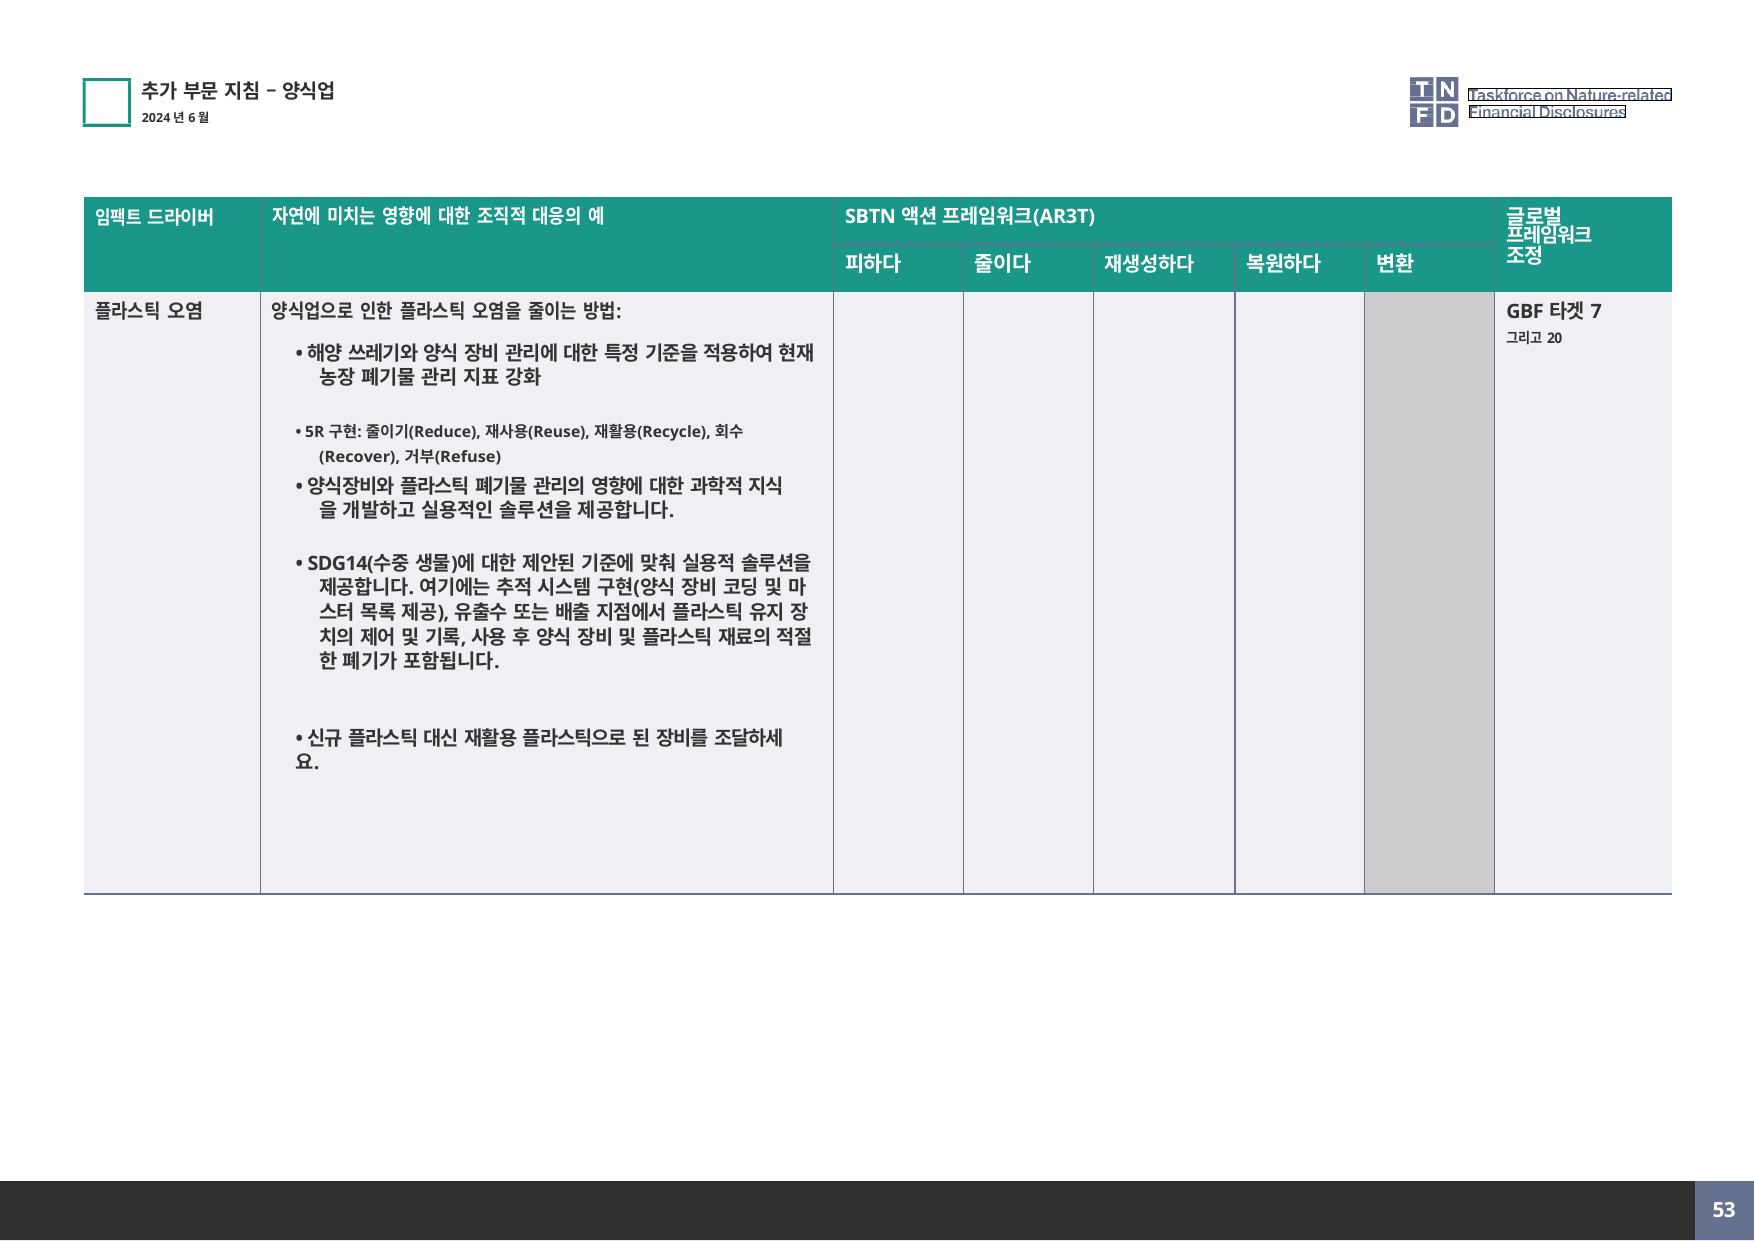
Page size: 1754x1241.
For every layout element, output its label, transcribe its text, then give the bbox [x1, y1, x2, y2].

table_header 임팩트 드라이버 [84, 197, 260, 292]
table_header 자연에 미치는 영향에 대한 조직적 대응의 예 [261, 197, 833, 292]
table_cell 양식업으로 인한 플라스틱 오염을 줄이는 방법: 해양 쓰레기와 양식 장비 관리에 대한 특정 기준을 적용하여 현재 농장 폐기물 관리 지표 강화 5R 구현: 줄이기(Reduce), 재사용(Reuse), 재활용(Recycle), 회수 (Recover), 거부(Refuse) 양식장비와 플라스틱 폐기물 관리의 영향에 대한 과학적 지식 을 개발하고 실용적인 솔루션을 제공합니다. SDG14(수중 생물)에 대한 제안된 기준에 맞춰 실용적 솔루션을 제공합니다. 여기에는 추적 시스템 구현(양식 장비 코딩 및 마 스터 목록 제공), 유출수 또는 배출 지점에서 플라스틱 유지 장 치의 제어 및 기록, 사용 후 양식 장비 및 플라스틱 재료의 적절 한 폐기가 포함됩니다. 신규 플라스틱 대신 재활용 플라스틱으로 된 장비를 조달하세 요. [261, 292, 833, 893]
table_cell [1236, 292, 1364, 893]
table_cell 변환 [1365, 245, 1494, 292]
table_header 글로벌 프레임워크 조정 [1495, 197, 1672, 292]
table_cell 피하다 [834, 245, 963, 292]
table_cell [834, 292, 963, 893]
table_cell 복원하다 [1236, 245, 1364, 292]
text 2024년 6월 [1459, 105, 1683, 127]
table_cell [964, 292, 1093, 893]
picture [82, 78, 131, 127]
picture [1410, 77, 1459, 127]
text 추가 부문 지침 ‒ 양식업 [142, 71, 1683, 105]
table_cell 재생성하다 [1094, 245, 1234, 292]
table_cell GBF 타겟 7 그리고 20 [1495, 292, 1672, 893]
table_header SBTN 액션 프레임워크(AR3T) [834, 197, 1494, 243]
table_cell 줄이다 [964, 245, 1093, 292]
text 2024년 6월 [142, 105, 1410, 127]
table_cell [1094, 292, 1234, 893]
table_cell 플라스틱 오염 [84, 292, 260, 893]
table_cell [1365, 292, 1494, 893]
